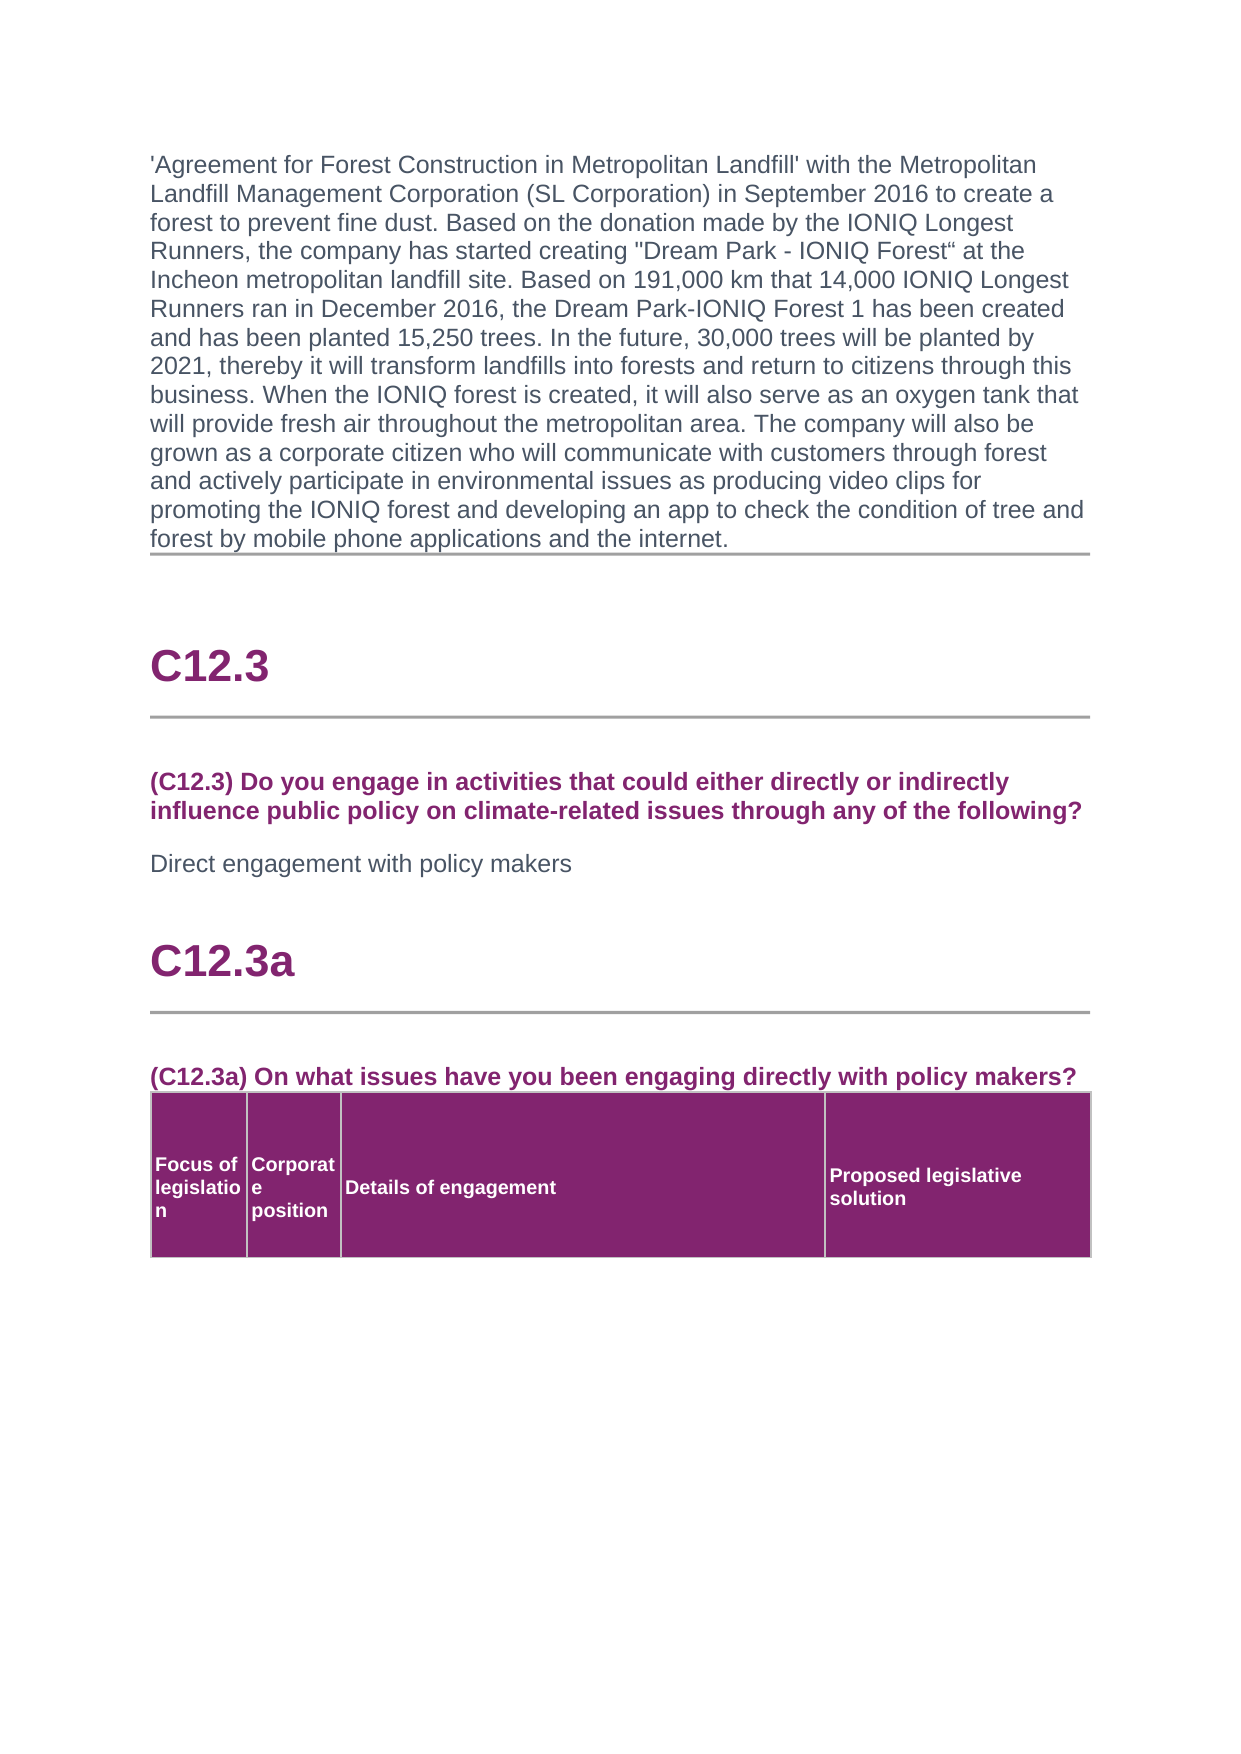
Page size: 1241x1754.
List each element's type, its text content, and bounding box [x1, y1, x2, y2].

subtitle (C12.3a) On what issues have you been engaging directly with policy makers? [150, 1062, 1090, 1091]
table_header Focus of legislation [152, 1093, 246, 1257]
table_header Proposed legislative solution [826, 1093, 1090, 1257]
subtitle C12.3a [150, 878, 1090, 986]
subtitle (C12.3) Do you engage in activities that could either directly or indirectly influence public policy on climate-related issues through any of the following? [150, 767, 1090, 824]
text Direct engagement with policy makers [150, 849, 1090, 878]
table_header Corporate position [248, 1093, 340, 1257]
subtitle C12.3 [150, 583, 1090, 691]
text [150, 150, 1090, 552]
table_header Details of engagement [342, 1093, 824, 1257]
